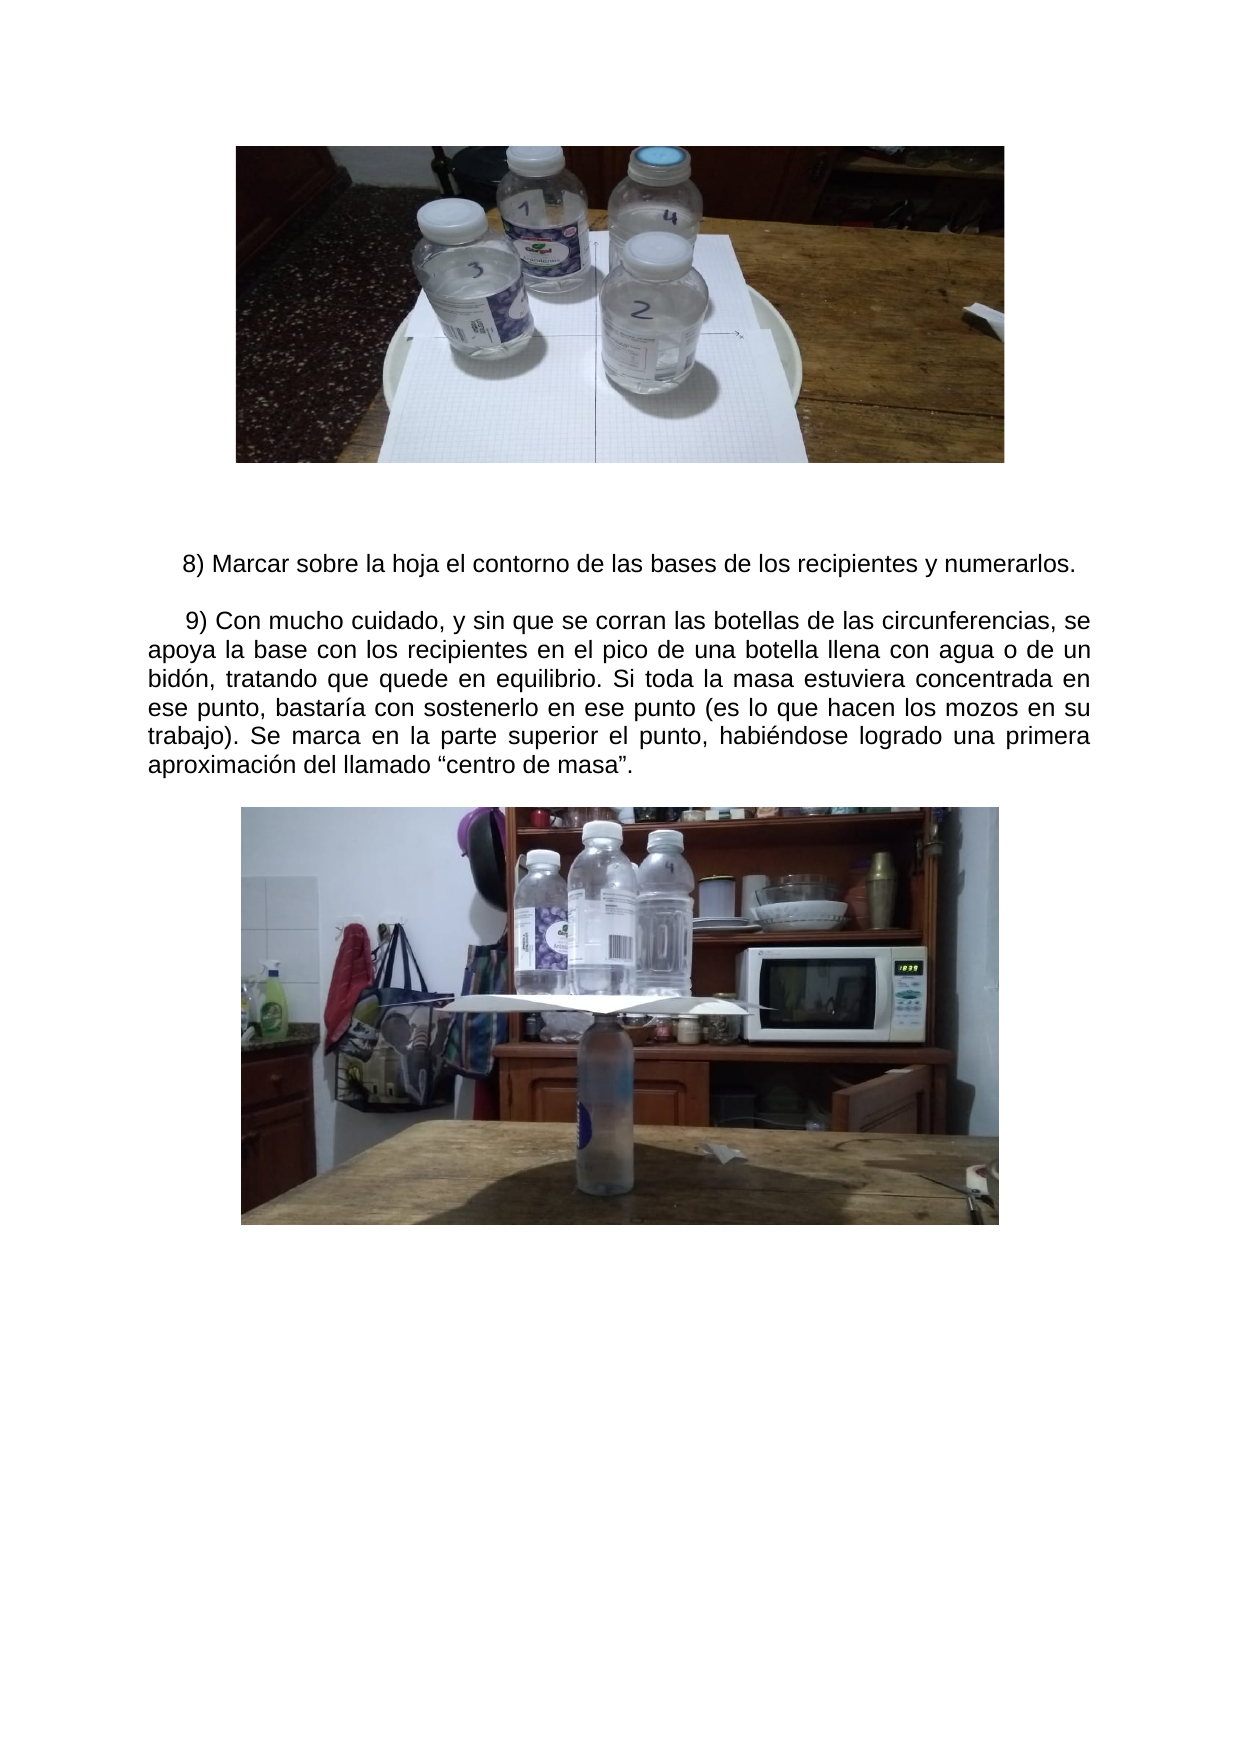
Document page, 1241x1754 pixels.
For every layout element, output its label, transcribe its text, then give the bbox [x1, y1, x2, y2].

text 9) Con mucho cuidado, y sin que se corran las botellas de las circunferencias, se apoya la base con los recipientes en el pico de una botella llena con agua o de un bidón, tratando que quede en equilibrio. Si toda la masa estuviera concentrada en ese punto, bastaría con sostenerlo en ese punto (es lo que hacen los mozos en su trabajo). Se marca en la parte superior el punto, habiéndose logrado una primera aproximación del llamado “centro de masa”. [148, 606, 1092, 779]
text 8) Marcar sobre la hoja el contorno de las bases de los recipientes y numerarlos. [148, 549, 1092, 577]
picture [235, 146, 1005, 463]
picture [241, 807, 999, 1225]
